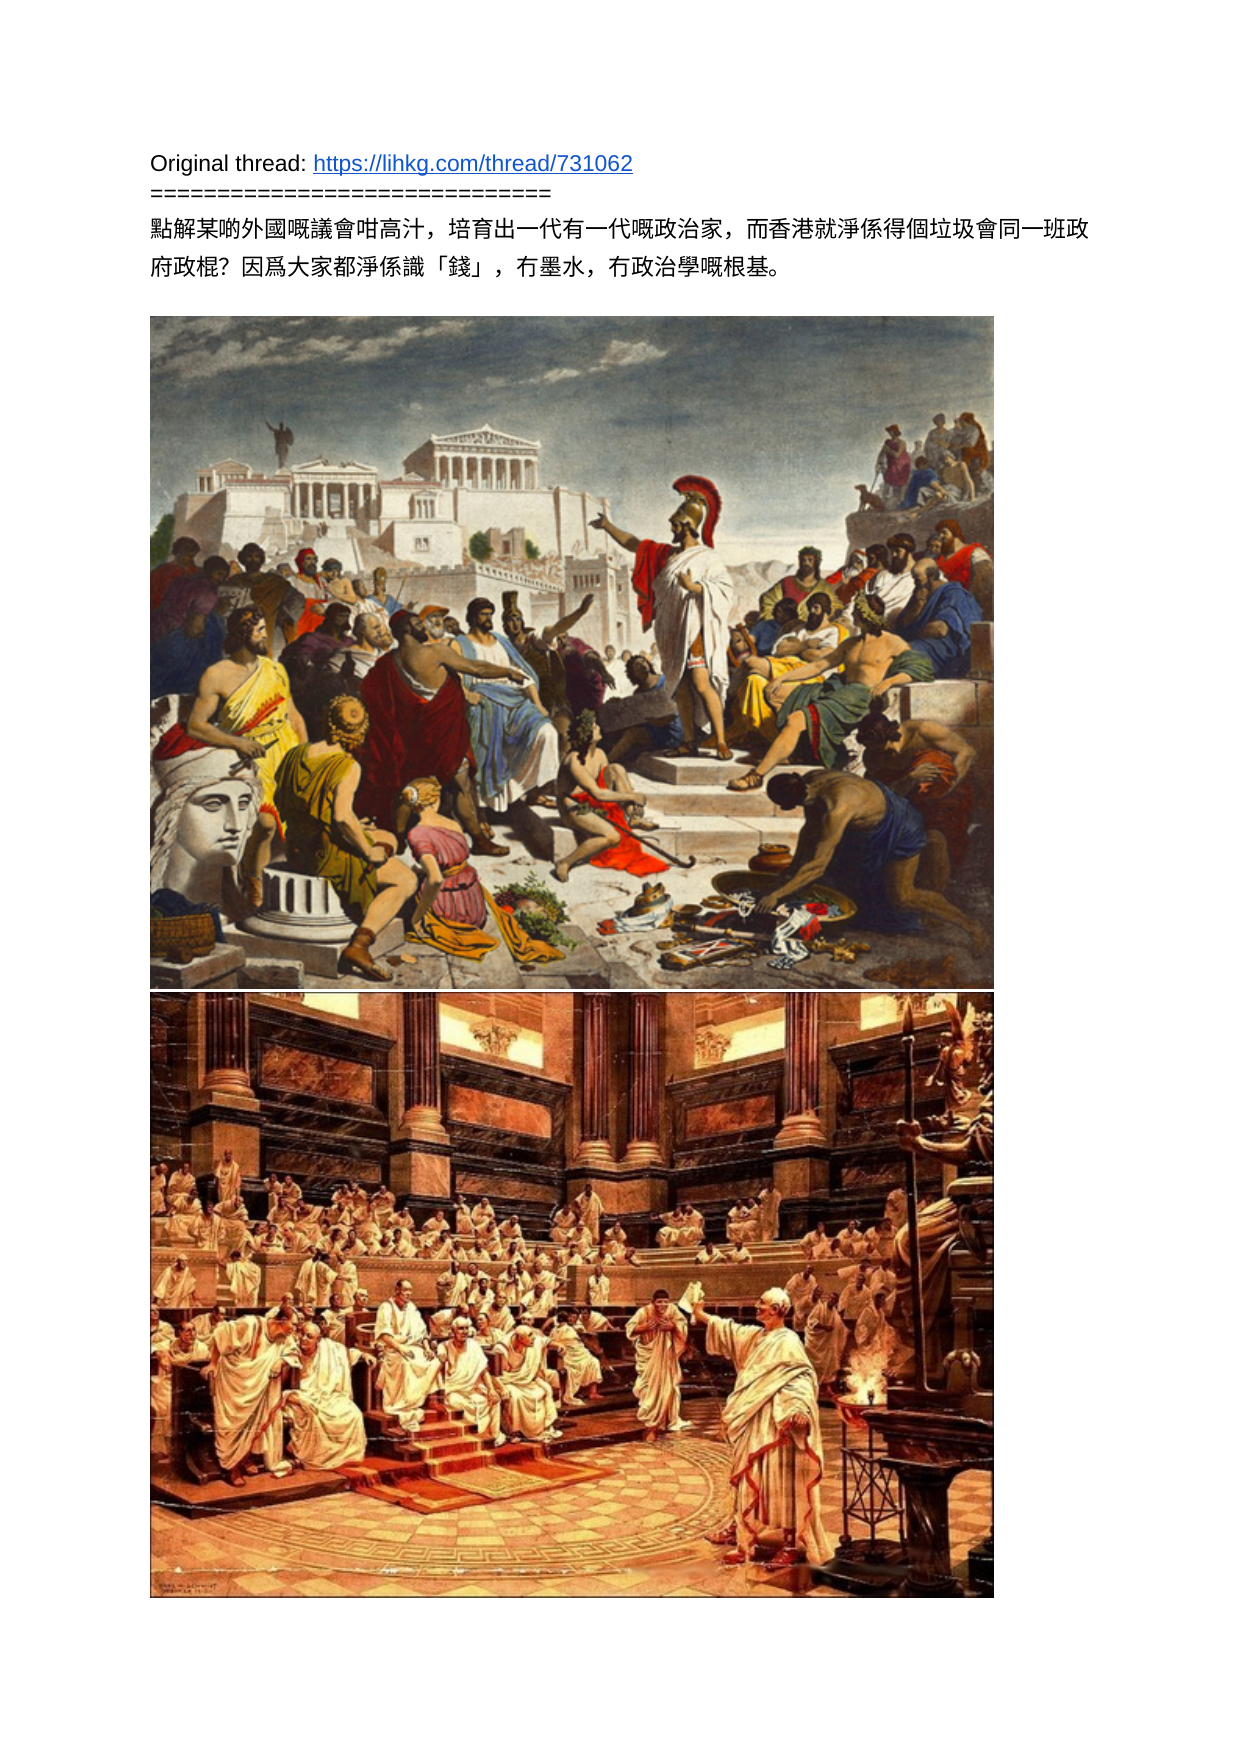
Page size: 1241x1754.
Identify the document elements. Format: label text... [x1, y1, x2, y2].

text 點解某啲外國嘅議會咁高汁，培育出一代有一代嘅政治家，而香港就淨係得個垃圾會同一班政府政棍？因爲大家都淨係識「錢」，冇墨水，冇政治學嘅根基。 [150, 210, 1090, 282]
text Original thread: https://lihkg.com/thread/731062 [150, 150, 1090, 176]
picture [150, 316, 994, 989]
text ============================== [150, 180, 1090, 207]
picture [150, 992, 994, 1598]
